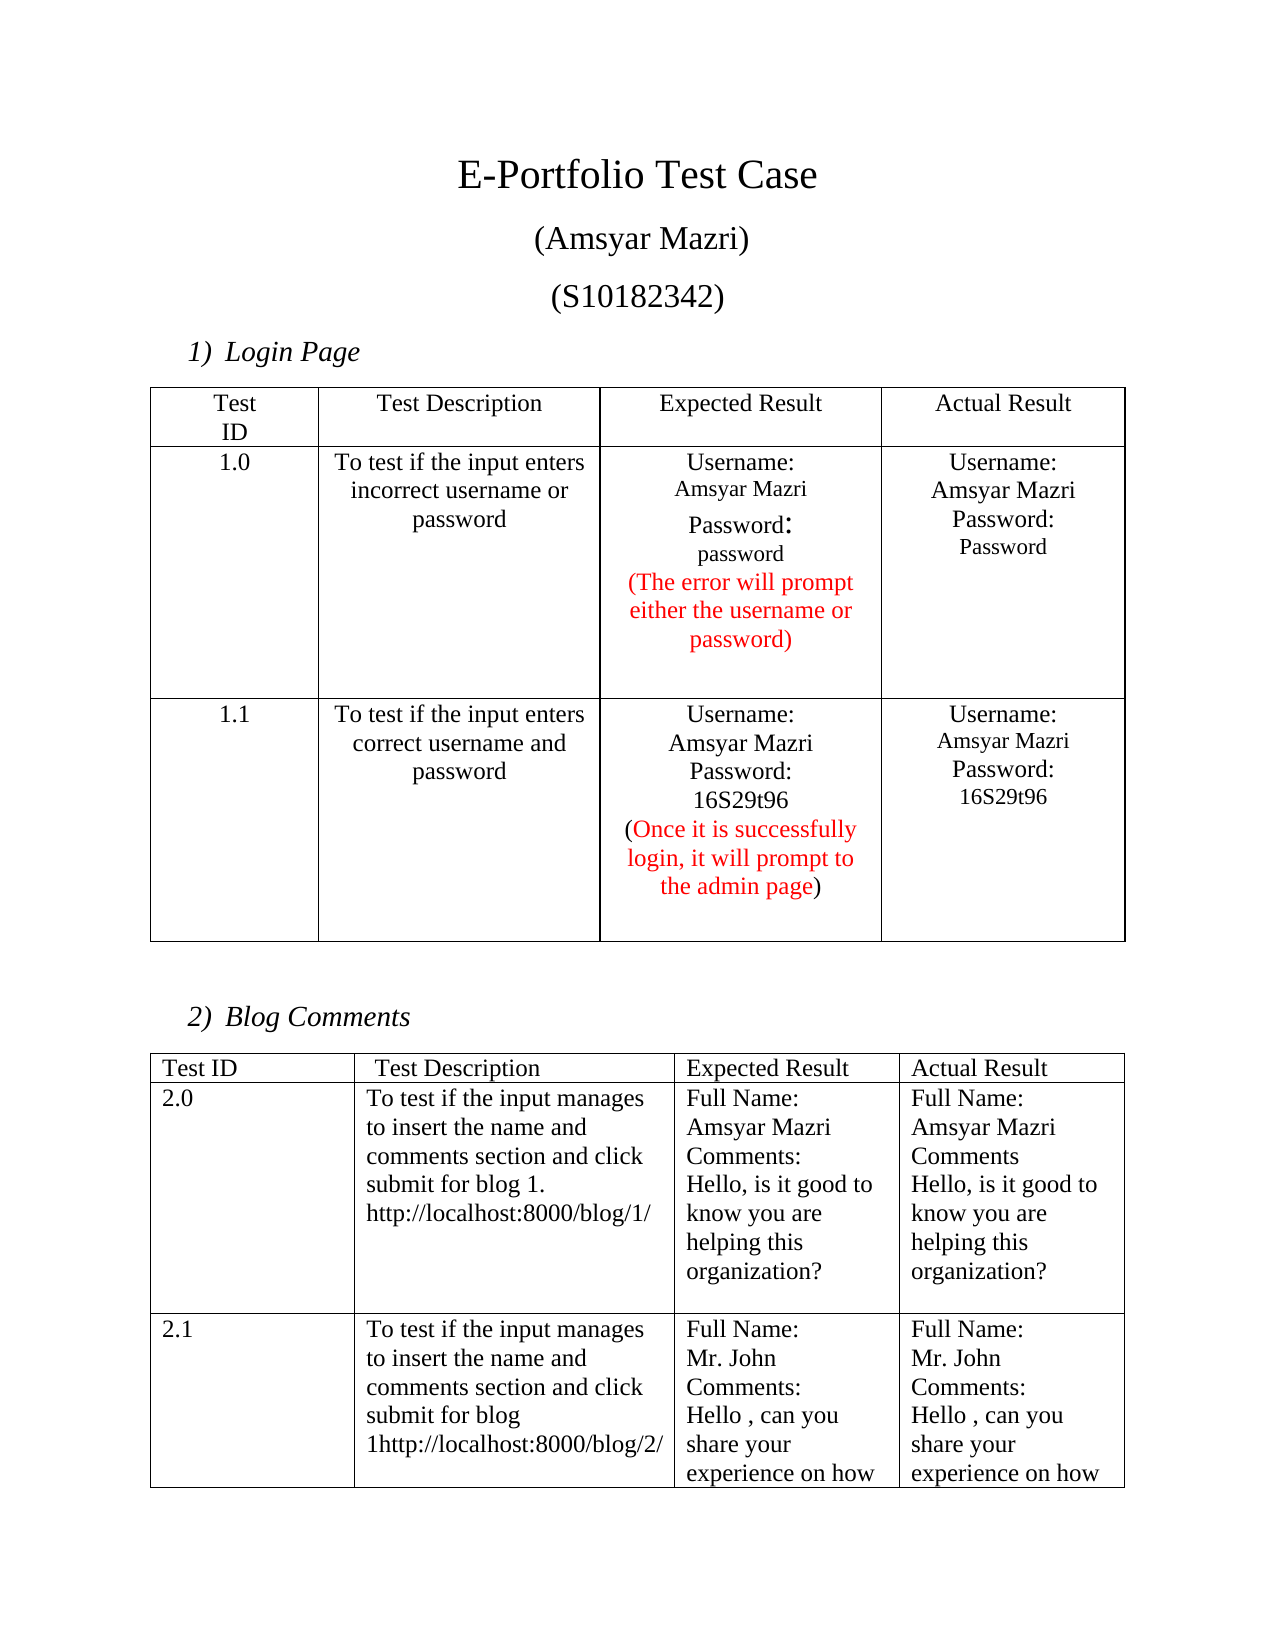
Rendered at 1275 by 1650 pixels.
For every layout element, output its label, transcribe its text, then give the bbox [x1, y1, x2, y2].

table_header Actual Result [900, 1054, 1124, 1082]
table_cell Full Name: Amsyar Mazri Comments: Hello, is it good to know you are helping this organization? [675, 1083, 899, 1313]
table_header Expected Result [675, 1054, 899, 1082]
table_cell Username: Amsyar Mazri Password: Password [882, 447, 1124, 698]
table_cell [900, 1314, 1124, 1487]
table_cell To test if the input manages to insert the name and comments section and click submit for blog 1. http://localhost:8000/blog/1/ [355, 1083, 674, 1313]
table_header Actual Result [882, 388, 1124, 446]
text (S10182342) [150, 276, 1125, 315]
table_cell To test if the input enters correct username and password [319, 699, 599, 941]
table_cell Username: Amsyar Mazri Password: 16S29t96 (Once it is successfully login, it will prompt to the admin page) [601, 699, 881, 941]
table_cell Username: Amsyar Mazri Password: password (The error will prompt either the username or password) [601, 447, 881, 698]
table_header Test Description [355, 1054, 674, 1082]
table_header Expected Result [601, 388, 881, 446]
list Blog Comments [187, 999, 1125, 1033]
table_header Test ID [151, 1054, 354, 1082]
table_cell 2.1 [151, 1314, 354, 1487]
table_cell 2.0 [151, 1083, 354, 1313]
table_header Test Description [319, 388, 599, 446]
table_cell 1.1 [151, 699, 318, 941]
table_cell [355, 1314, 674, 1487]
table_cell Username: Amsyar Mazri Password: 16S29t96 [882, 699, 1124, 941]
table_header Test ID [151, 388, 318, 446]
list Login Page [187, 334, 1125, 368]
table_cell To test if the input enters incorrect username or password [319, 447, 599, 698]
text (Amsyar Mazri) [150, 218, 1125, 257]
table_cell 1.0 [151, 447, 318, 698]
table_cell Full Name: Amsyar Mazri Comments Hello, is it good to know you are helping this organization? [900, 1083, 1124, 1313]
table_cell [675, 1314, 899, 1487]
text E-Portfolio Test Case [150, 150, 1125, 198]
